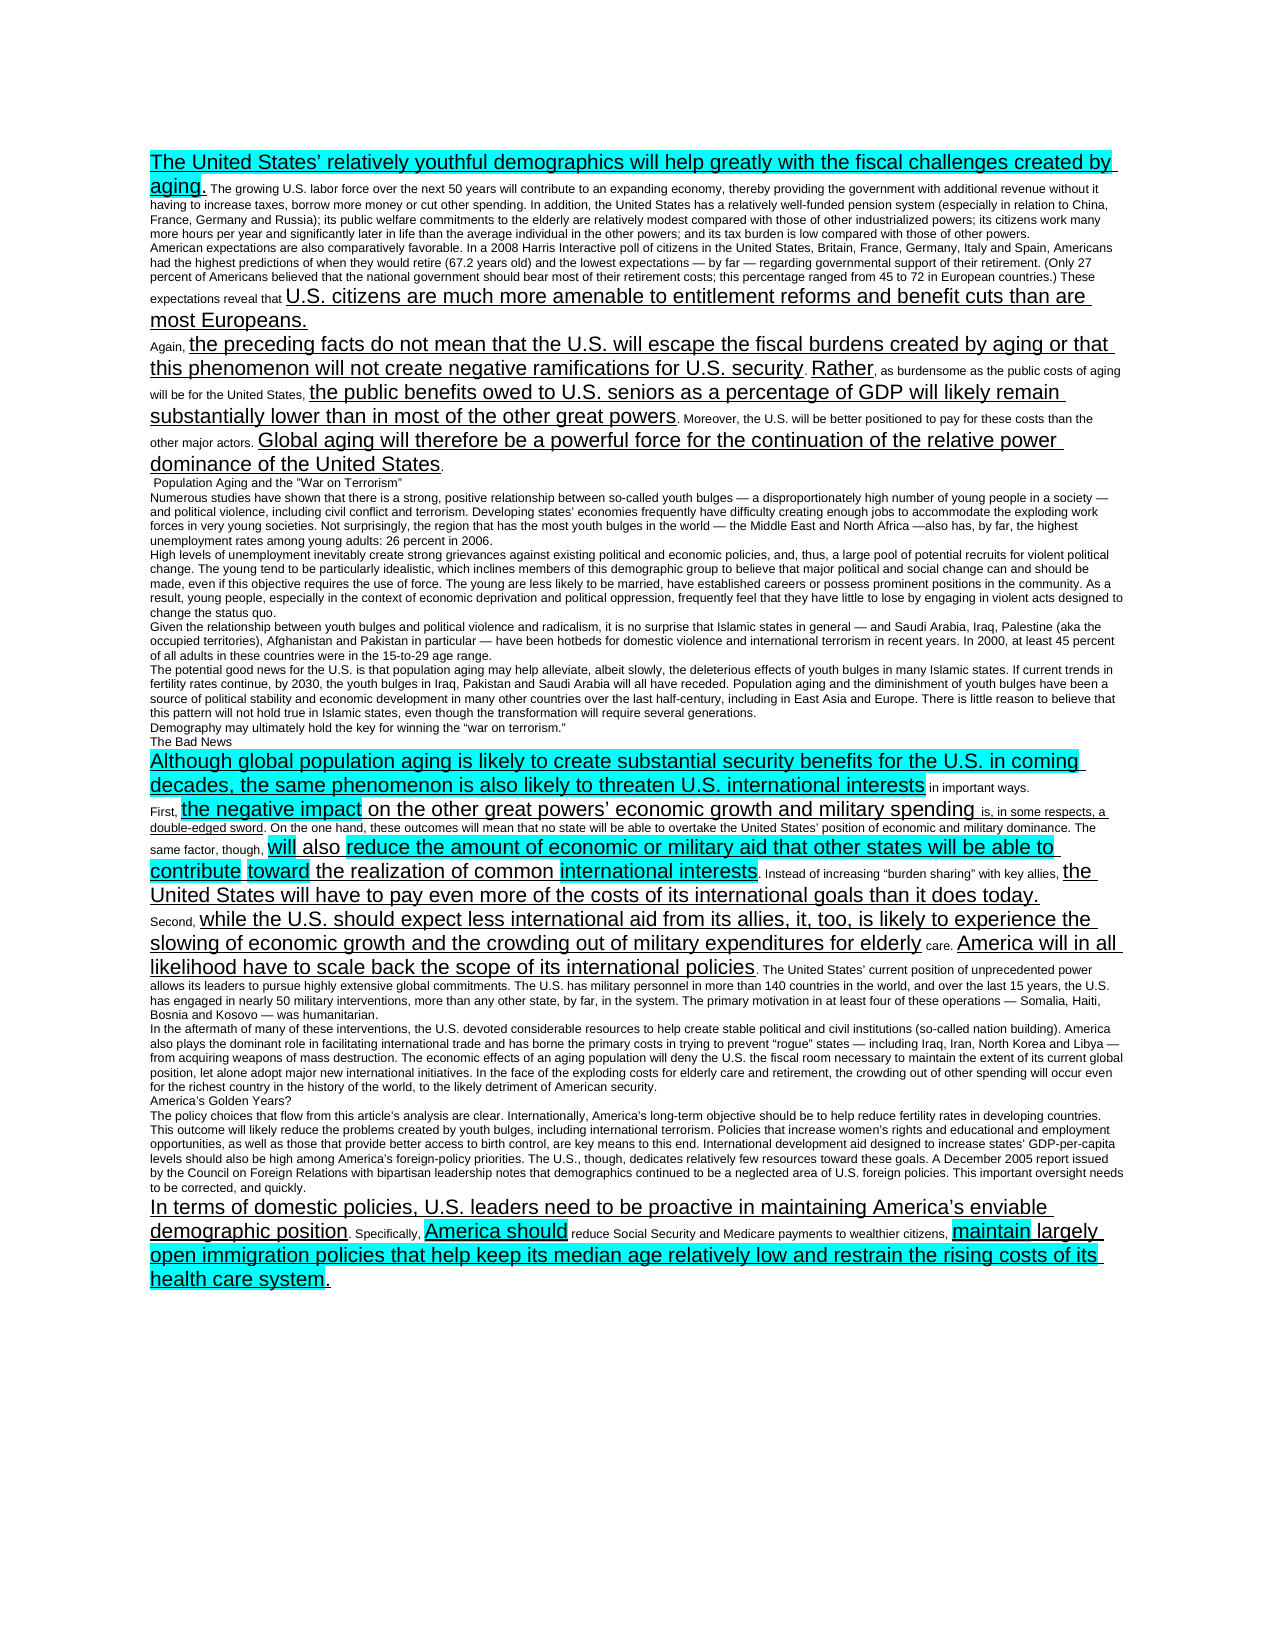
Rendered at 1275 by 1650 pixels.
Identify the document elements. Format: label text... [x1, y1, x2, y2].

text The policy choices that flow from this article’s analysis are clear. Internationally, America’s long-term objective should be to help reduce fertility rates in developing countries. This outcome will likely reduce the problems created by youth bulges, including international terrorism. Policies that increase women’s rights and educational and employment opportunities, as well as those that provide better access to birth control, are key means to this end. International development aid designed to increase states’ GDP-per-capita levels should also be high among America’s foreign-policy priorities. The U.S., though, dedicates relatively few resources toward these goals. A December 2005 report issued by the Council on Foreign Relations with bipartisan leadership notes that demographics continued to be a neglected area of U.S. foreign policies. This important oversight needs to be corrected, and quickly. [150, 1108, 1125, 1194]
text Demography may ultimately hold the key for winning the “war on terrorism.” [150, 720, 1125, 734]
text The Bad News [150, 734, 1125, 749]
text First, the negative impact on the other great powers’ economic growth and military spending is, in some respects, a double-edged sword. On the one hand, these outcomes will mean that no state will be able to overtake the United States’ position of economic and military dominance. The same factor, though, will also reduce the amount of economic or military aid that other states will be able to contribute toward the realization of common international interests. Instead of increasing “burden sharing” with key allies, the United States will have to pay even more of the costs of its international goals than it does today. [150, 797, 1125, 907]
text Population Aging and the ”War on Terrorism” [150, 476, 1125, 490]
text American expectations are also comparatively favorable. In a 2008 Harris Interactive poll of citizens in the United States, Britain, France, Germany, Italy and Spain, Americans had the highest predictions of when they would retire (67.2 years old) and the lowest expectations — by far — regarding governmental support of their retirement. (Only 27 percent of Americans believed that the national government should bear most of their retirement costs; this percentage ranged from 45 to 72 in European countries.) These expectations reveal that U.S. citizens are much more amenable to entitlement reforms and benefit cuts than are most Europeans. [150, 241, 1125, 332]
text America’s Golden Years? [150, 1094, 1125, 1108]
text Given the relationship between youth bulges and political violence and radicalism, it is no surprise that Islamic states in general — and Saudi Arabia, Iraq, Palestine (aka the occupied territories), Afghanistan and Pakistan in particular — have been hotbeds for domestic violence and international terrorism in recent years. In 2000, at least 45 percent of all adults in these countries were in the 15-to-29 age range. [150, 619, 1125, 663]
text The potential good news for the U.S. is that population aging may help alleviate, albeit slowly, the deleterious effects of youth bulges in many Islamic states. If current trends in fertility rates continue, by 2030, the youth bulges in Iraq, Pakistan and Saudi Arabia will all have receded. Population aging and the diminishment of youth bulges have been a source of political stability and economic development in many other countries over the last half-century, including in East Asia and Europe. There is little reason to believe that this pattern will not hold true in Islamic states, even though the transformation will require several generations. [150, 663, 1125, 720]
text Again, the preceding facts do not mean that the U.S. will escape the fiscal burdens created by aging or that this phenomenon will not create negative ramifications for U.S. security. Rather, as burdensome as the public costs of aging will be for the United States, the public benefits owed to U.S. seniors as a percentage of GDP will likely remain substantially lower than in most of the other great powers. Moreover, the U.S. will be better positioned to pay for these costs than the other major actors. Global aging will therefore be a powerful force for the continuation of the relative power dominance of the United States. [150, 332, 1125, 476]
text In terms of domestic policies, U.S. leaders need to be proactive in maintaining America’s enviable demographic position. Specifically, America should reduce Social Security and Medicare payments to wealthier citizens, maintain largely open immigration policies that help keep its median age relatively low and restrain the rising costs of its health care system. [150, 1194, 1125, 1290]
text Second, while the U.S. should expect less international aid from its allies, it, too, is likely to experience the slowing of economic growth and the crowding out of military expenditures for elderly care. America will in all likelihood have to scale back the scope of its international policies. The United States’ current position of unprecedented power allows its leaders to pursue highly extensive global commitments. The U.S. has military personnel in more than 140 countries in the world, and over the last 15 years, the U.S. has engaged in nearly 50 military interventions, more than any other state, by far, in the system. The primary motivation in at least four of these operations — Somalia, Haiti, Bosnia and Kosovo — was humanitarian. [150, 907, 1125, 1022]
text In the aftermath of many of these interventions, the U.S. devoted considerable resources to help create stable political and civil institutions (so-called nation building). America also plays the dominant role in facilitating international trade and has borne the primary costs in trying to prevent “rogue” states — including Iraq, Iran, North Korea and Libya — from acquiring weapons of mass destruction. The economic effects of an aging population will deny the U.S. the fiscal room necessary to maintain the extent of its current global position, let alone adopt major new international initiatives. In the face of the exploding costs for elderly care and retirement, the crowding out of other spending will occur even for the richest country in the history of the world, to the likely detriment of American security. [150, 1022, 1125, 1094]
text The United States’ relatively youthful demographics will help greatly with the fiscal challenges created by aging. The growing U.S. labor force over the next 50 years will contribute to an expanding economy, thereby providing the government with additional revenue without it having to increase taxes, borrow more money or cut other spending. In addition, the United States has a relatively well-funded pension system (especially in relation to China, France, Germany and Russia); its public welfare commitments to the elderly are relatively modest compared with those of other industrialized powers; its citizens work many more hours per year and significantly later in life than the average individual in the other powers; and its tax burden is low compared with those of other powers. [150, 150, 1125, 241]
text Numerous studies have shown that there is a strong, positive relationship between so-called youth bulges — a disproportionately high number of young people in a society — and political violence, including civil conflict and terrorism. Developing states’ economies frequently have difficulty creating enough jobs to accommodate the exploding work forces in very young societies. Not surprisingly, the region that has the most youth bulges in the world — the Middle East and North Africa —also has, by far, the highest unemployment rates among young adults: 26 percent in 2006. [150, 490, 1125, 548]
text High levels of unemployment inevitably create strong grievances against existing political and economic policies, and, thus, a large pool of potential recruits for violent political change. The young tend to be particularly idealistic, which inclines members of this demographic group to believe that major political and social change can and should be made, even if this objective requires the use of force. The young are less likely to be married, have established careers or possess prominent positions in the community. As a result, young people, especially in the context of economic deprivation and political oppression, frequently feel that they have little to lose by engaging in violent acts designed to change the status quo. [150, 548, 1125, 619]
